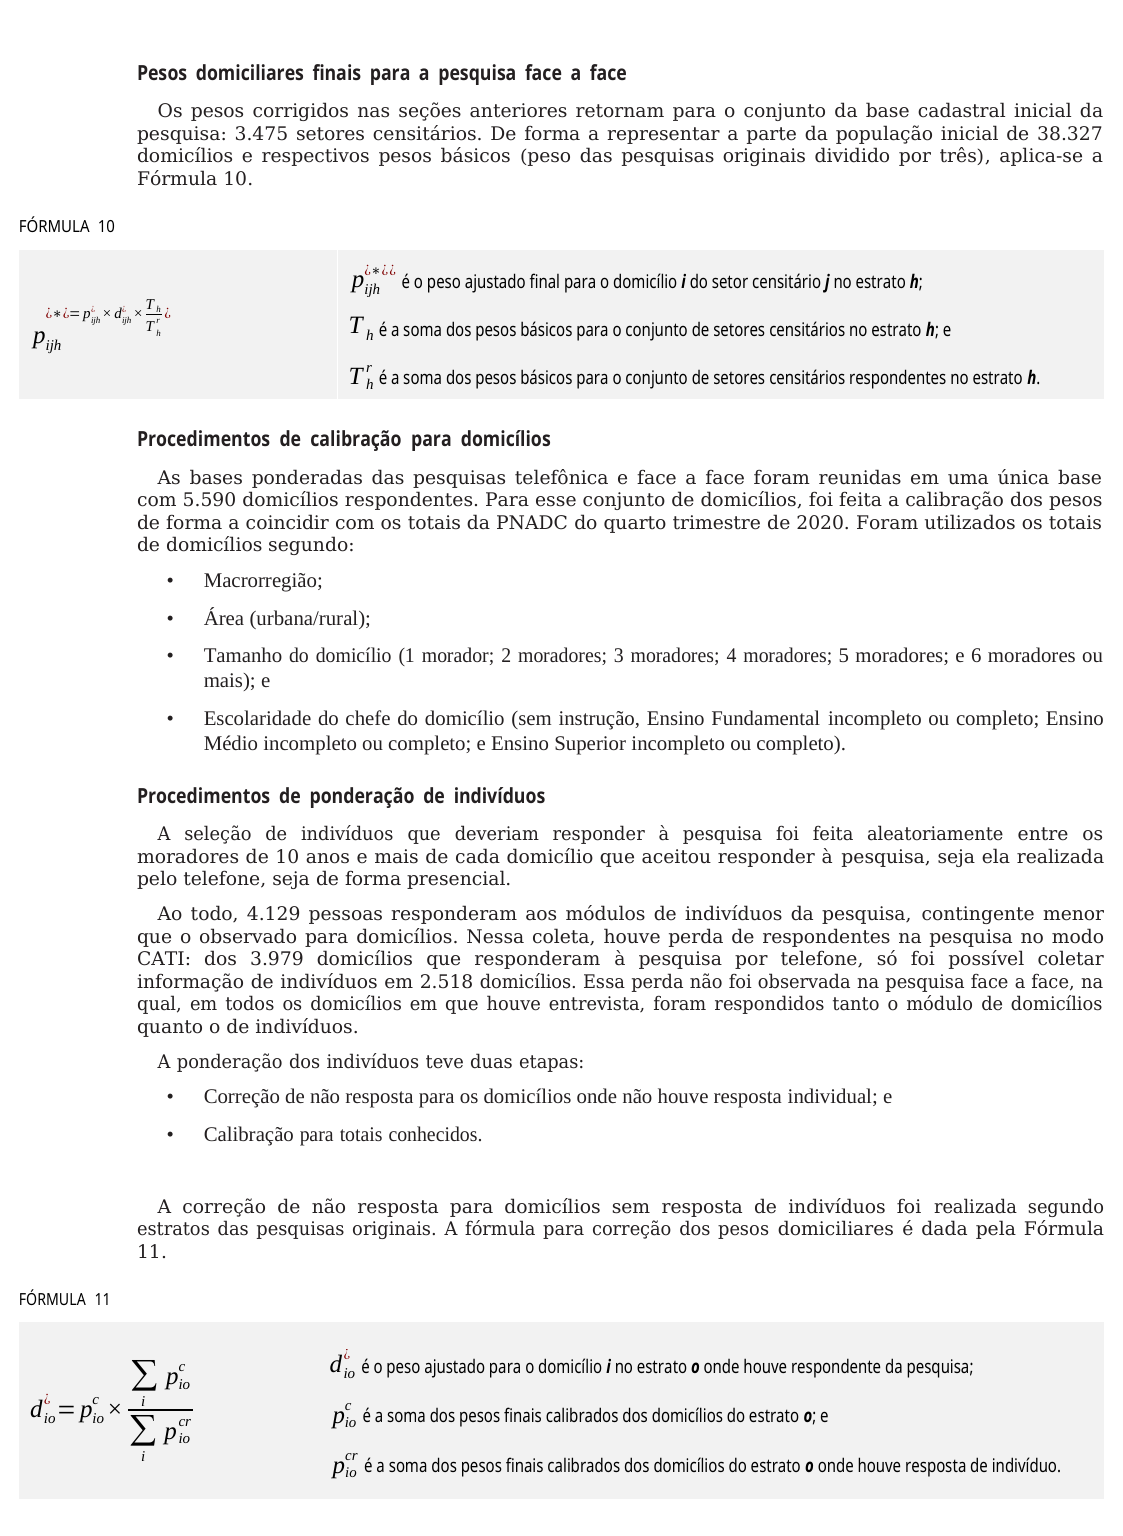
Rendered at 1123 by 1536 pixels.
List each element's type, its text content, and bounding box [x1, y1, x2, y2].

text FÓRMULA 10 [19, 214, 1104, 237]
text A correção de não resposta para domicílios sem resposta de indivíduos foi realizada segundo estratos das pesquisas originais. A fórmula para correção dos pesos domiciliares é dada pela Fórmula 11. [137, 1194, 1104, 1262]
subtitle Pesos domiciliares finais para a pesquisa face a face [137, 58, 1104, 87]
table_header [19, 1322, 318, 1499]
text A ponderação dos indivíduos teve duas etapas: [137, 1049, 1104, 1072]
text FÓRMULA 11 [19, 1287, 1104, 1310]
list Área (urbana/rural); [166, 606, 1104, 630]
text As bases ponderadas das pesquisas telefônica e face a face foram reunidas em uma única base com 5.590 domicílios respondentes. Para esse conjunto de domicílios, foi feita a calibração dos pesos de forma a coincidir com os totais da PNADC do quarto trimestre de 2020. Foram utilizados os totais de domicílios segundo: [137, 466, 1104, 556]
text Ao todo, 4.129 pessoas responderam aos módulos de indivíduos da pesquisa, contingente menor que o observado para domicílios. Nessa coleta, houve perda de respondentes na pesquisa no modo CATI: dos 3.979 domicílios que responderam à pesquisa por telefone, só foi possível coletar informação de indivíduos em 2.518 domicílios. Essa perda não foi observada na pesquisa face a face, na qual, em todos os domicílios em que houve entrevista, foram respondidos tanto o módulo de domicílios quanto o de indivíduos. [137, 902, 1104, 1037]
text Os pesos corrigidos nas seções anteriores retornam para o conjunto da base cadastral inicial da pesquisa: 3.475 setores censitários. De forma a representar a parte da população inicial de 38.327 domicílios e respectivos pesos básicos (peso das pesquisas originais dividido por três), aplica-se a Fórmula 10. [137, 99, 1104, 189]
table_header [19, 250, 337, 399]
table_header é o peso ajustado para o domicílio i no estrato o onde houve respondente da pesquisa; é a soma dos pesos finais calibrados dos domicílios do estrato o; e é a soma dos pesos finais calibrados dos domicílios do estrato o onde houve resposta de indivíduo. [318, 1322, 1104, 1499]
subtitle Procedimentos de calibração para domicílios [137, 424, 1104, 453]
subtitle Procedimentos de ponderação de indivíduos [137, 781, 1104, 809]
list Correção de não resposta para os domicílios onde não houve resposta individual; e [166, 1084, 1104, 1108]
table_header é o peso ajustado final para o domicílio i do setor censitário j no estrato h; é a soma dos pesos básicos para o conjunto de setores censitários no estrato h; e é a soma dos pesos básicos para o conjunto de setores censitários respondentes no estrato h. [338, 250, 1104, 399]
text A seleção de indivíduos que deveriam responder à pesquisa foi feita aleatoriamente entre os moradores de 10 anos e mais de cada domicílio que aceitou responder à pesquisa, seja ela realizada pelo telefone, seja de forma presencial. [137, 822, 1104, 889]
list Tamanho do domicílio (1 morador; 2 moradores; 3 moradores; 4 moradores; 5 moradores; e 6 moradores ou mais); e [166, 643, 1104, 692]
list Calibração para totais conhecidos. [166, 1122, 1104, 1146]
list Macrorregião; [166, 568, 1104, 592]
list Escolaridade do chefe do domicílio (sem instrução, Ensino Fundamental incompleto ou completo; Ensino Médio incompleto ou completo; e Ensino Superior incompleto ou completo). [166, 706, 1104, 755]
